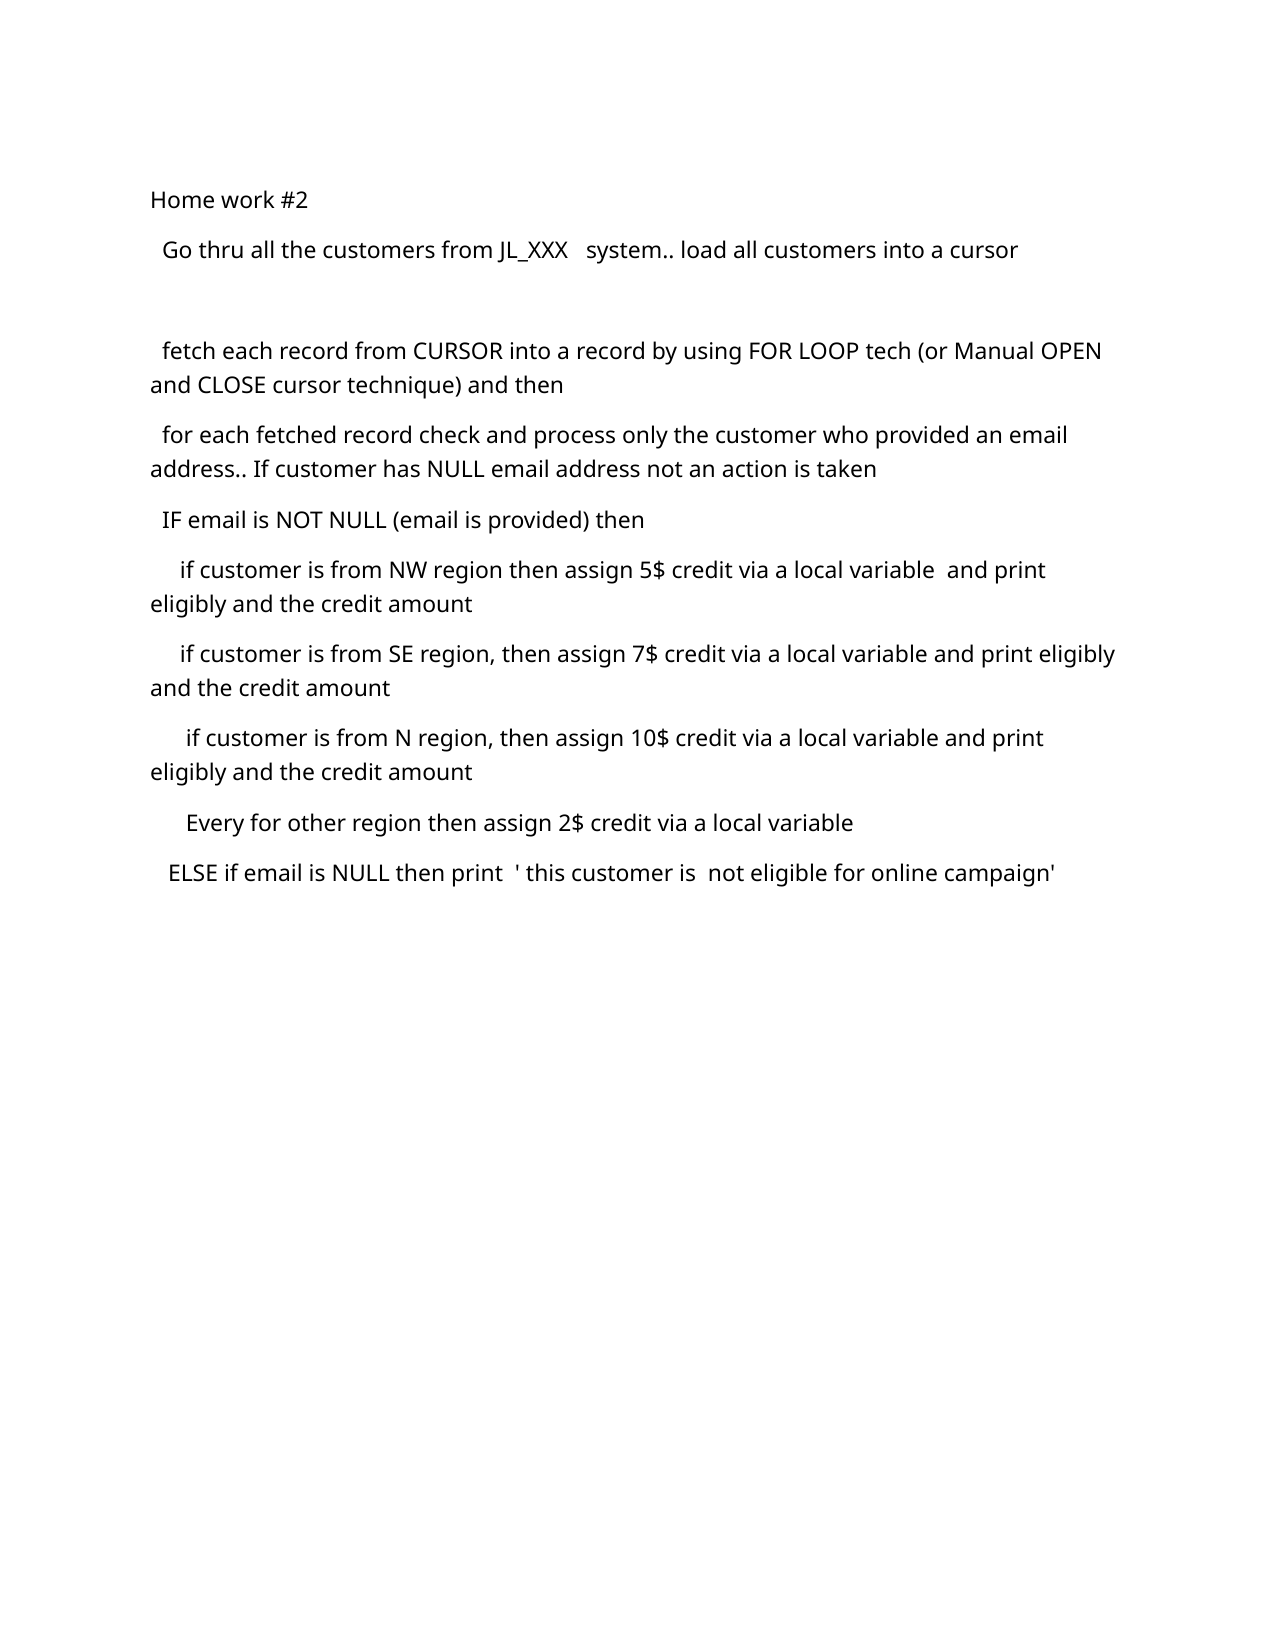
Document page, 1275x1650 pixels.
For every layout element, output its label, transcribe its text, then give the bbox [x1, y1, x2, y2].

text if customer is from NW region then assign 5$ credit via a local variable and print eligibly and the credit amount [150, 554, 1125, 619]
text if customer is from N region, then assign 10$ credit via a local variable and print eligibly and the credit amount [150, 722, 1125, 787]
text IF email is NOT NULL (email is provided) then [150, 504, 1125, 535]
text fetch each record from CURSOR into a record by using FOR LOOP tech (or Manual OPEN and CLOSE cursor technique) and then [150, 335, 1125, 400]
text Home work #2 [150, 184, 1125, 215]
text if customer is from SE region, then assign 7$ credit via a local variable and print eligibly and the credit amount [150, 638, 1125, 703]
text Every for other region then assign 2$ credit via a local variable [150, 807, 1125, 838]
text ELSE if email is NULL then print ' this customer is not eligible for online campaign' [150, 857, 1125, 888]
text Go thru all the customers from JL_XXX system.. load all customers into a cursor [150, 234, 1125, 266]
text for each fetched record check and process only the customer who provided an email address.. If customer has NULL email address not an action is taken [150, 419, 1125, 484]
